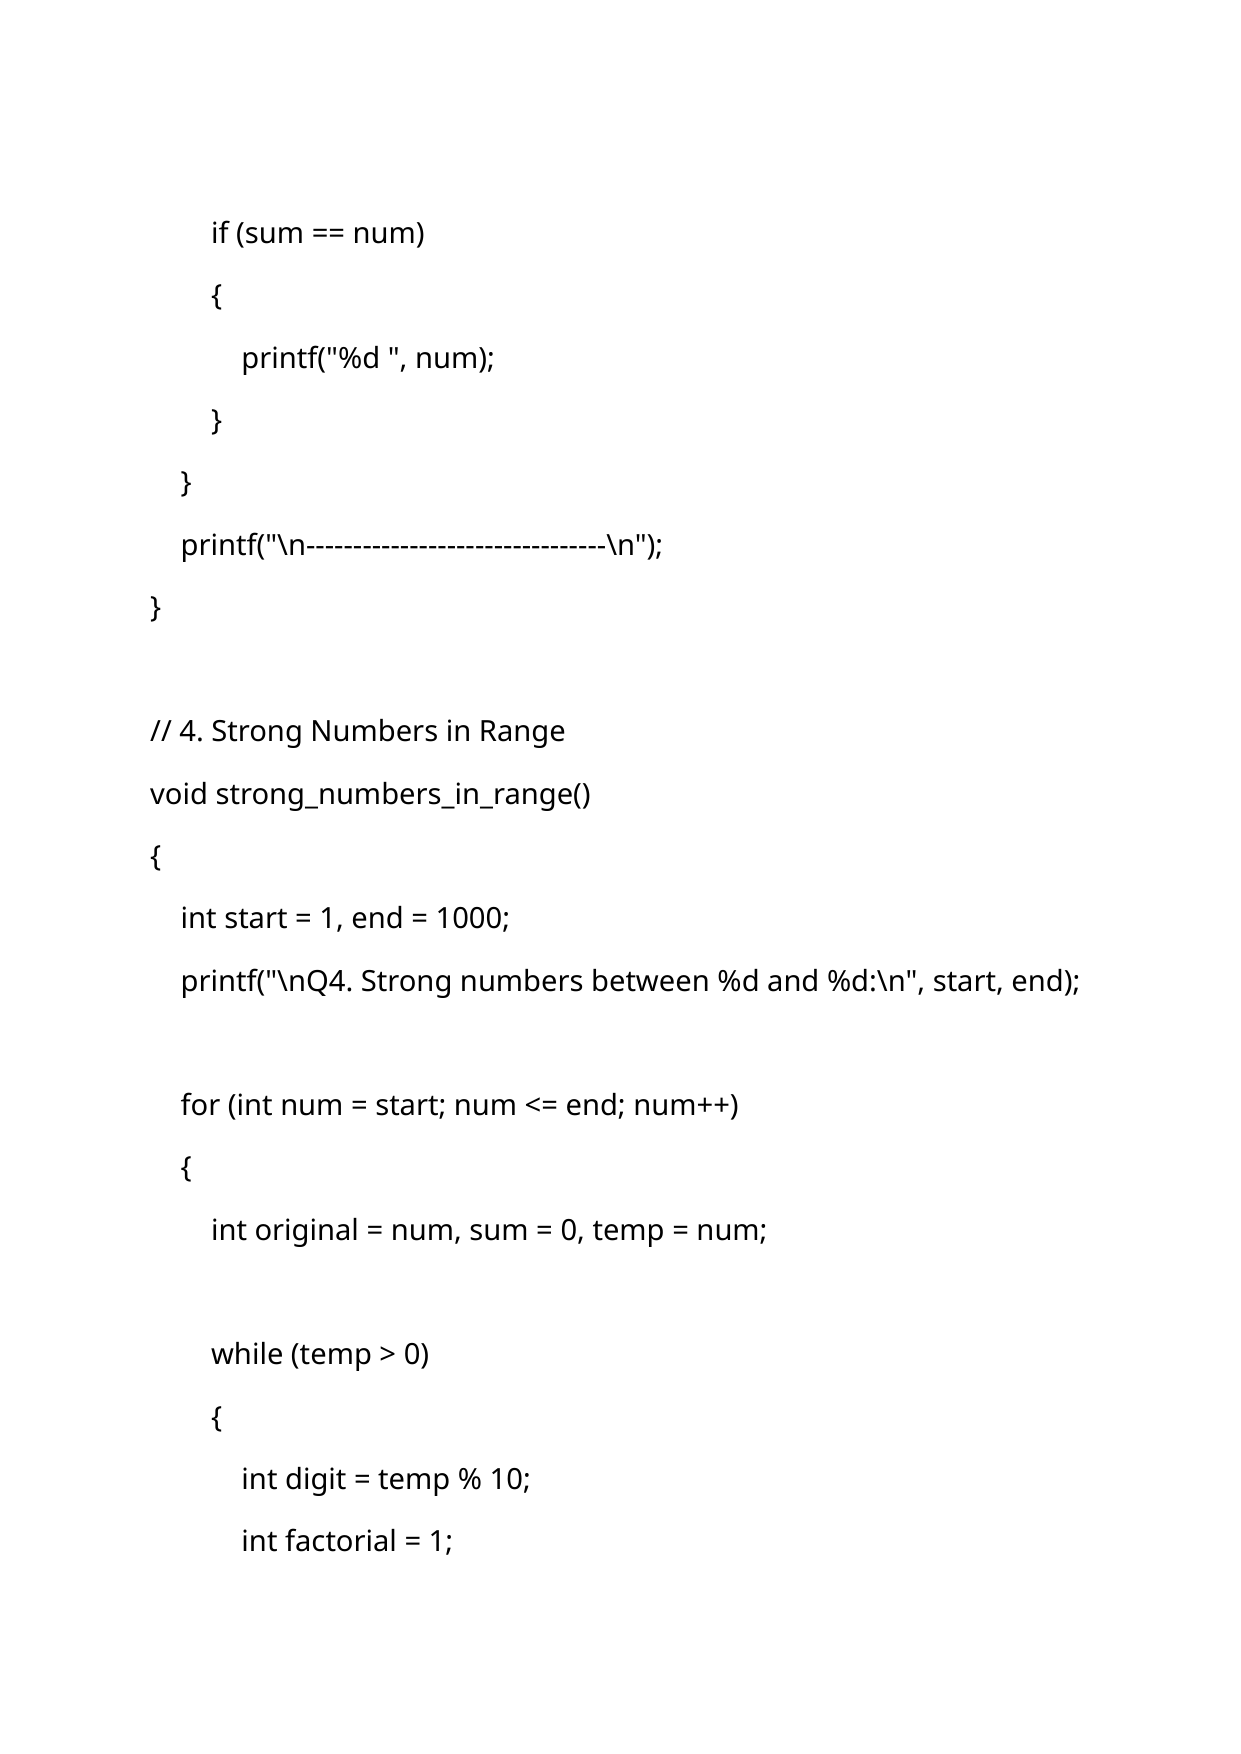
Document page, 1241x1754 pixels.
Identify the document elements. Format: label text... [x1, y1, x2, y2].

text { [150, 835, 1090, 875]
text int start = 1, end = 1000; [150, 897, 1090, 937]
text while (temp > 0) [150, 1333, 1090, 1373]
text int original = num, sum = 0, temp = num; [150, 1209, 1090, 1249]
text { [150, 274, 1090, 314]
text for (int num = start; num <= end; num++) [150, 1084, 1090, 1124]
text } [150, 461, 1090, 501]
text printf("\nQ4. Strong numbers between %d and %d:\n", start, end); [150, 960, 1090, 999]
text { [150, 1147, 1090, 1186]
text // 4. Strong Numbers in Range [150, 711, 1090, 750]
text } [150, 586, 1090, 626]
text void strong_numbers_in_range() [150, 773, 1090, 813]
text int factorial = 1; [150, 1520, 1090, 1560]
text if (sum == num) [150, 212, 1090, 252]
text { [150, 1396, 1090, 1436]
text int digit = temp % 10; [150, 1458, 1090, 1498]
text } [150, 399, 1090, 439]
text printf("\n--------------------------------\n"); [150, 524, 1090, 563]
text printf("%d ", num); [150, 337, 1090, 377]
